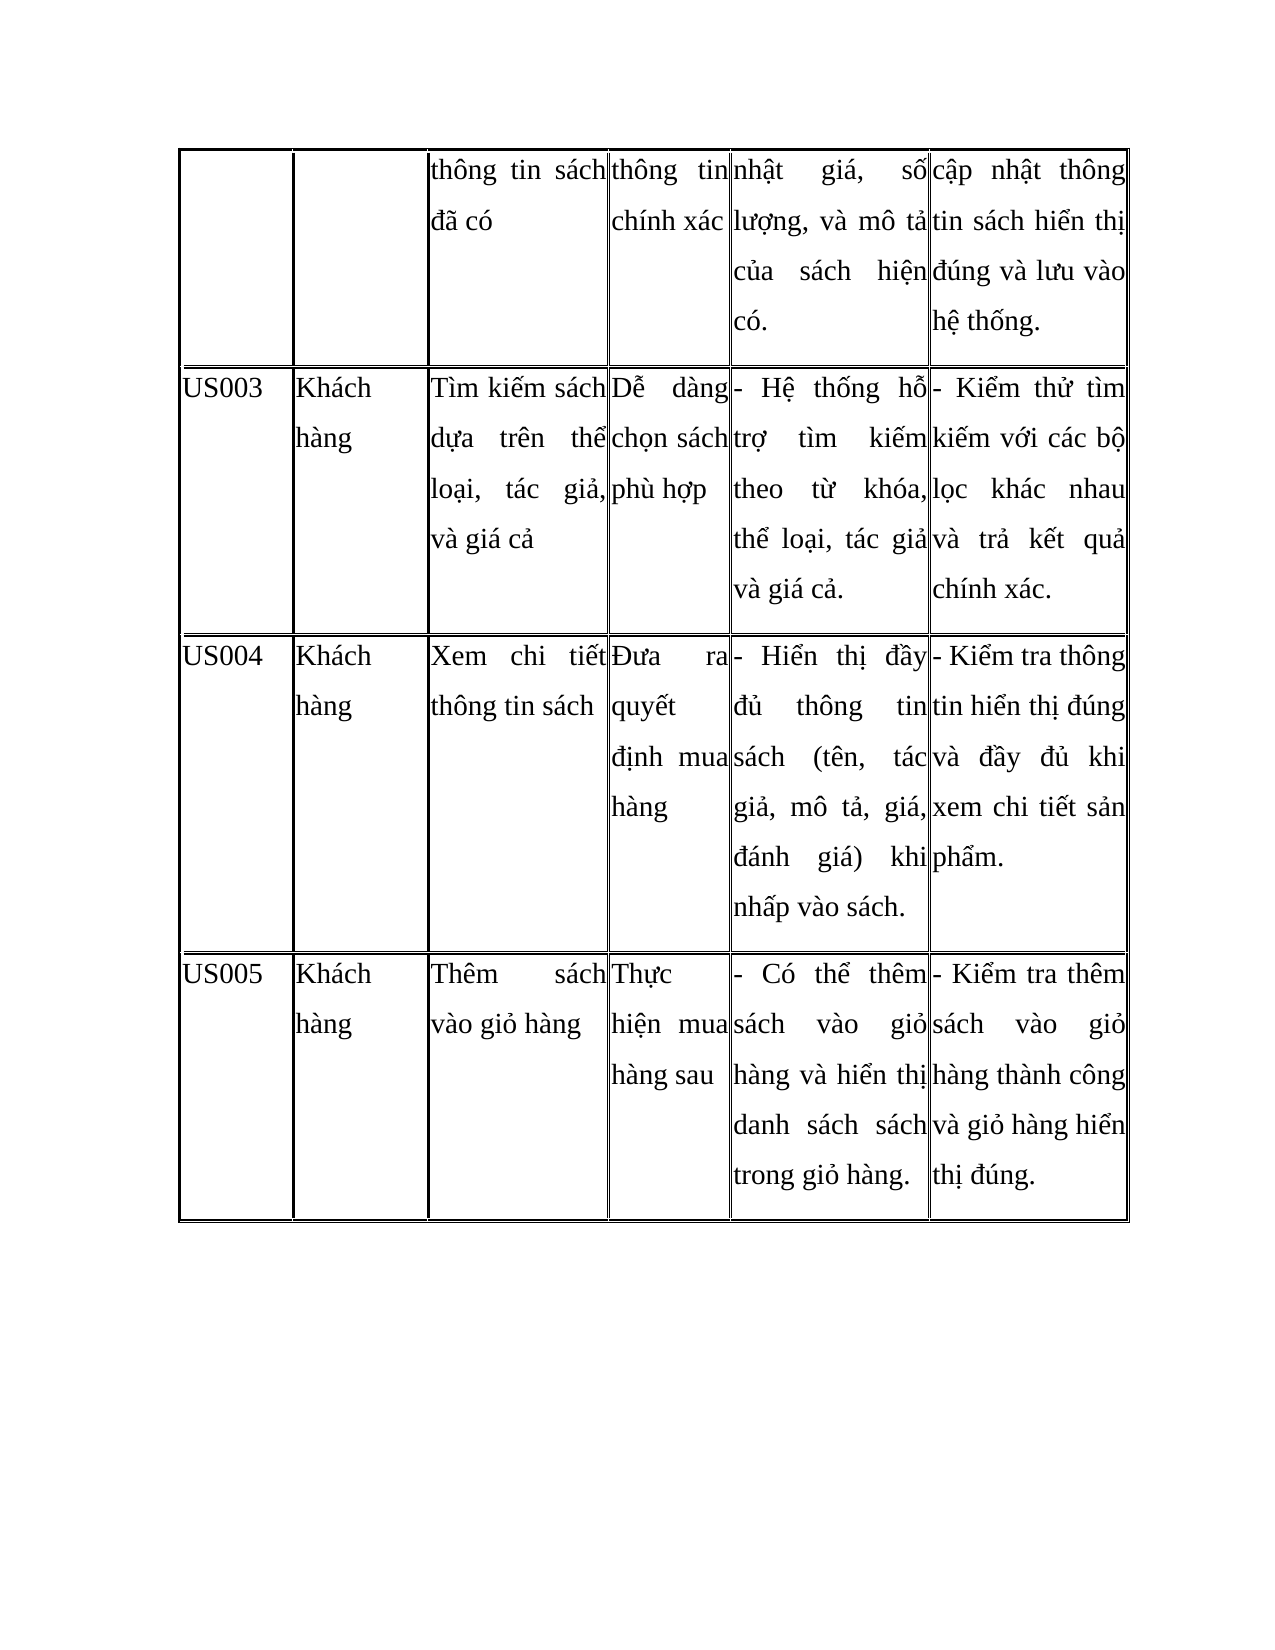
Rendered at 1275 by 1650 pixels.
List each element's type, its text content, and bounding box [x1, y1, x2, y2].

table_cell - Kiểm tra thông tin hiển thị đúng và đầy đủ khi xem chi tiết sản phẩm. [930, 633, 1128, 951]
table_cell Xem chi tiết thông tin sách [430, 637, 607, 951]
table_cell - Hệ thống hỗ trợ tìm kiếm theo từ khóa, thể loại, tác giả và giá cả. [732, 369, 928, 633]
table_cell Khách hàng [295, 369, 427, 633]
table_cell US005 [180, 951, 293, 1219]
table_cell US003 [180, 365, 293, 633]
table_cell - Kiểm thử tìm kiếm với các bộ lọc khác nhau và trả kết quả chính xác. [930, 365, 1128, 633]
table_cell US002 [181, 149, 293, 365]
table_cell US004 [180, 633, 293, 951]
table_cell Dễ dàng chọn sách phù hợp [610, 369, 729, 633]
table_cell Tìm kiếm sách dựa trên thể loại, tác giả, và giá cả [430, 369, 607, 633]
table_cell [930, 151, 1126, 365]
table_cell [609, 150, 731, 365]
table_cell - Kiểm tra thêm sách vào giỏ hàng thành công và giỏ hàng hiển thị đúng. [930, 951, 1128, 1219]
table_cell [731, 150, 930, 365]
table_cell Khách hàng [295, 637, 427, 951]
table_cell Thêm sách vào giỏ hàng [428, 954, 609, 1219]
table_cell Thực hiện mua hàng sau [609, 954, 731, 1219]
table_cell - Có thể thêm sách vào giỏ hàng và hiển thị danh sách sách trong giỏ hàng. [731, 954, 930, 1219]
table_cell - Hiển thị đầy đủ thông tin sách (tên, tác giả, mô tả, giá, đánh giá) khi nhấp vào sách. [732, 637, 928, 951]
table_cell Khách hàng [293, 955, 428, 1219]
table_cell Quản lý [293, 149, 428, 365]
table_cell Đưa ra quyết định mua hàng [610, 637, 729, 951]
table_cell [428, 150, 609, 365]
